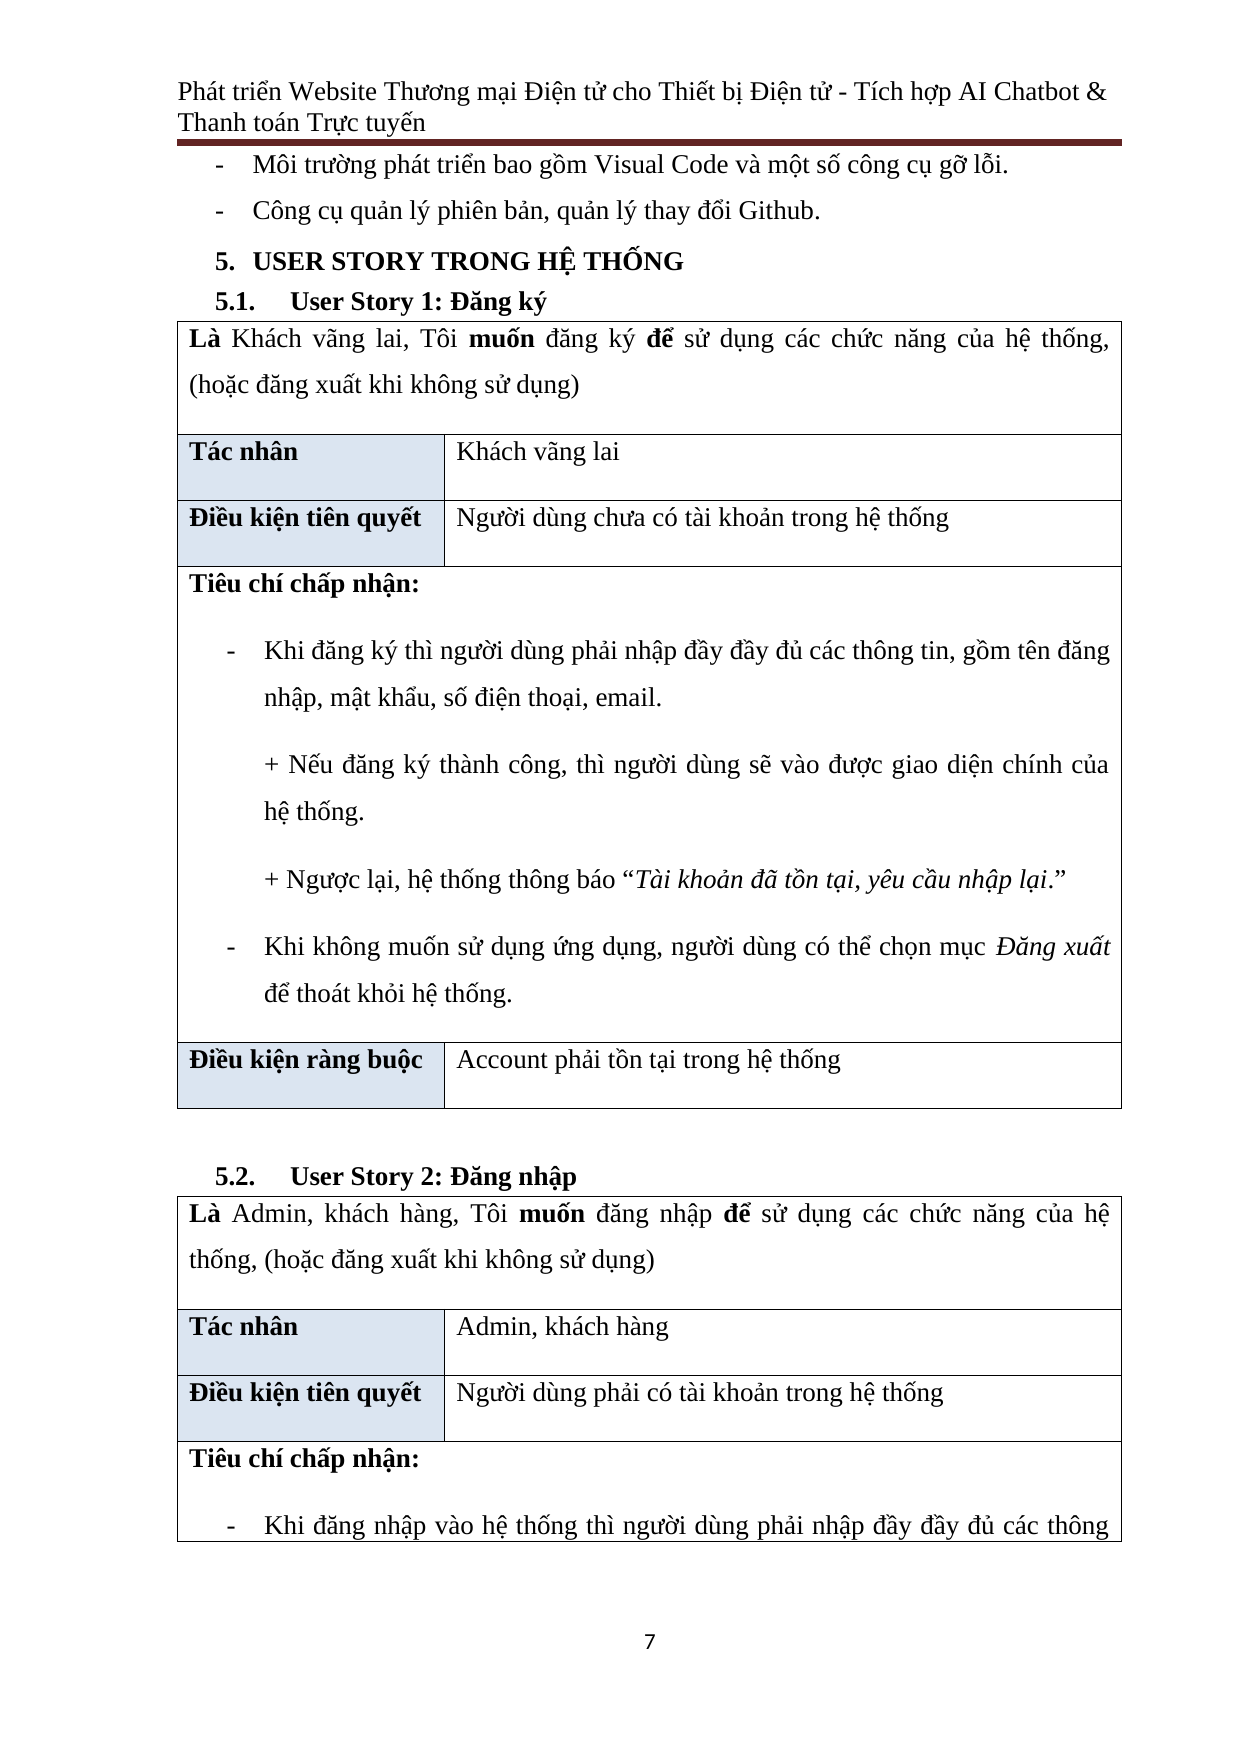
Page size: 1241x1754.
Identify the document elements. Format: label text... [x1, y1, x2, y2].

subtitle USER STORY TRONG HỆ THỐNG [215, 245, 1122, 276]
table_header Là Admin, khách hàng, Tôi muốn đăng nhập để sử dụng các chức năng của hệ thống, (hoặc đăng xuất khi không sử dụng) [178, 1197, 1121, 1309]
table_cell Admin, khách hàng [445, 1310, 1121, 1375]
table_cell Điều kiện tiên quyết [178, 1376, 444, 1441]
table_cell Tác nhân [178, 1310, 444, 1375]
subtitle User Story 1: Đăng ký [215, 285, 1122, 316]
table_cell Người dùng phải có tài khoản trong hệ thống [445, 1376, 1121, 1441]
list Môi trường phát triển bao gồm Visual Code và một số công cụ gỡ lỗi. [215, 148, 1122, 179]
subtitle User Story 2: Đăng nhập [215, 1160, 1122, 1191]
list Công cụ quản lý phiên bản, quản lý thay đổi Github. [215, 194, 1122, 226]
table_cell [178, 1442, 1121, 1541]
